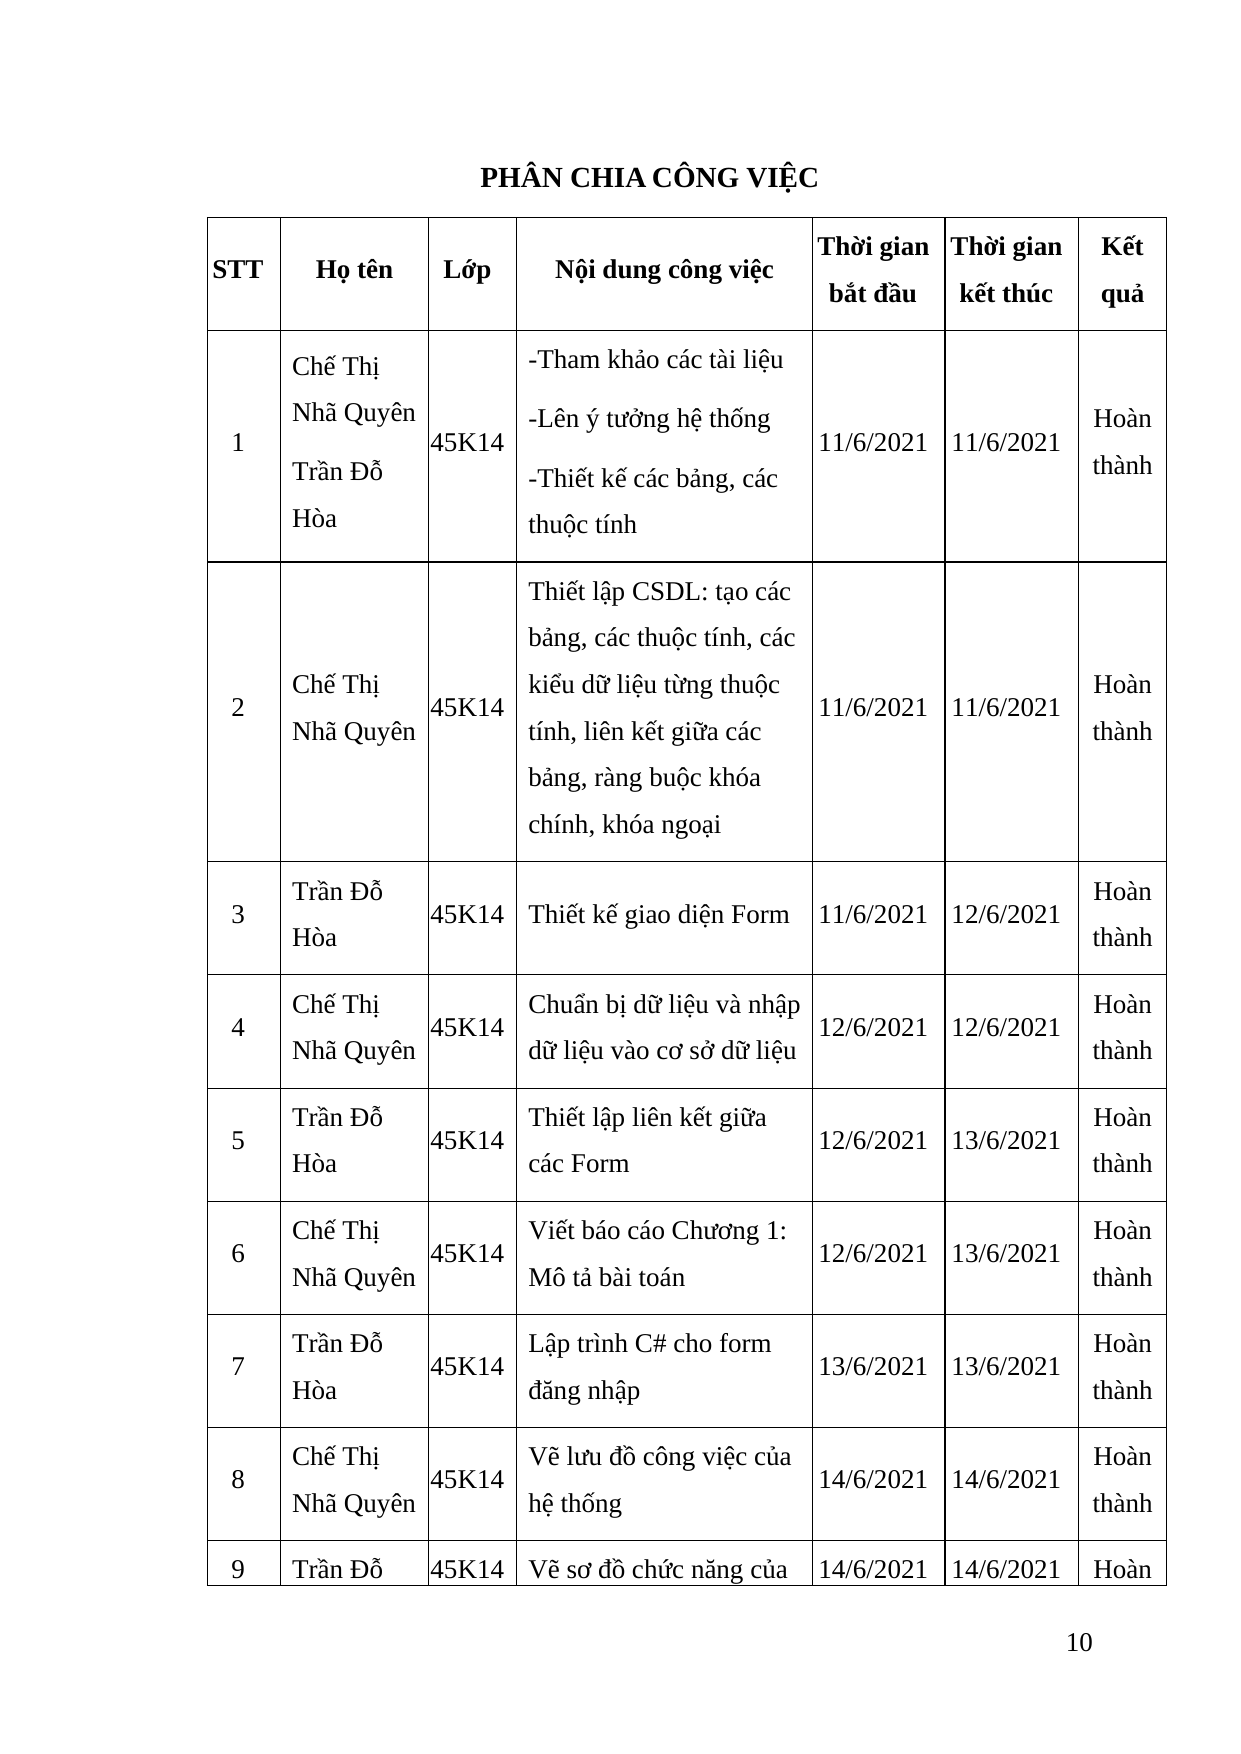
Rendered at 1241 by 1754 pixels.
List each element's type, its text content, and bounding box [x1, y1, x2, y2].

table_cell 45K14 [429, 862, 516, 974]
table_header Thời gian kết thúc [946, 218, 1078, 330]
table_cell Chế Thị Nhã Quyên [281, 563, 428, 861]
table_header Lớp [429, 218, 516, 330]
table_cell 14/6/2021 [946, 1428, 1078, 1540]
subtitle PHÂN CHIA CÔNG VIỆC [207, 160, 1093, 194]
table_cell Trần Đỗ Hòa [281, 1089, 428, 1201]
table_cell Chế Thị Nhã Quyên [281, 1202, 428, 1314]
table_cell 14/6/2021 [946, 1541, 1078, 1584]
table_cell Thiết lập CSDL: tạo các bảng, các thuộc tính, các kiểu dữ liệu từng thuộc tính, liên kết giữa các bảng, ràng buộc khóa chính, khóa ngoại [517, 563, 812, 861]
table_cell Chế Thị Nhã Quyên [281, 975, 428, 1087]
table_cell Chế Thị Nhã Quyên Trần Đỗ Hòa [281, 331, 428, 561]
table_cell 11/6/2021 [813, 331, 944, 561]
table_cell Hoàn thành [1079, 1541, 1166, 1584]
table_cell -Tham khảo các tài liệu -Lên ý tưởng hệ thống -Thiết kế các bảng, các thuộc tính [517, 331, 812, 561]
table_cell 45K14 [429, 975, 516, 1087]
table_cell 45K14 [429, 1089, 516, 1201]
table_cell Hoàn thành [1079, 1089, 1166, 1201]
table_cell 45K14 [429, 1315, 516, 1427]
table_cell Hoàn thành [1079, 975, 1166, 1087]
table_cell Viết báo cáo Chương 1: Mô tả bài toán [517, 1202, 812, 1314]
table_cell Vẽ lưu đồ công việc của hệ thống [517, 1428, 812, 1540]
table_cell Trần Đỗ Hòa [281, 1315, 428, 1427]
table_cell Trần Đỗ Hòa [281, 1541, 428, 1584]
table_cell Trần Đỗ Hòa [281, 862, 428, 974]
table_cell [517, 1541, 812, 1584]
table_cell Chế Thị Nhã Quyên [281, 1428, 428, 1540]
table_cell 45K14 [429, 563, 516, 861]
table_cell Hoàn thành [1079, 1428, 1166, 1540]
table_header STT [208, 218, 280, 330]
table_header Nội dung công việc [517, 218, 812, 330]
table_cell 2 [208, 563, 280, 861]
table_cell 12/6/2021 [946, 975, 1078, 1087]
table_cell 11/6/2021 [946, 563, 1078, 861]
table_cell Hoàn thành [1079, 1202, 1166, 1314]
table_cell 13/6/2021 [946, 1202, 1078, 1314]
table_cell 1 [208, 331, 280, 561]
table_cell 13/6/2021 [946, 1315, 1078, 1427]
table_cell 13/6/2021 [946, 1089, 1078, 1201]
table_cell Hoàn thành [1079, 563, 1166, 861]
table_cell 7 [208, 1315, 280, 1427]
table_cell 45K14 [429, 1541, 516, 1584]
table_cell 13/6/2021 [813, 1315, 944, 1427]
table_cell 11/6/2021 [946, 331, 1078, 561]
table_cell 11/6/2021 [813, 862, 944, 974]
table_cell Lập trình C# cho form đăng nhập [517, 1315, 812, 1427]
table_cell 9 [208, 1541, 280, 1584]
table_cell 12/6/2021 [813, 1202, 944, 1314]
table_cell 11/6/2021 [813, 563, 944, 861]
table_cell 12/6/2021 [813, 1089, 944, 1201]
table_cell 14/6/2021 [813, 1428, 944, 1540]
table_cell 45K14 [429, 1202, 516, 1314]
table_cell Hoàn thành [1079, 331, 1166, 561]
table_cell 14/6/2021 [813, 1541, 944, 1584]
table_cell 12/6/2021 [813, 975, 944, 1087]
table_cell 12/6/2021 [946, 862, 1078, 974]
table_header Kết quả [1079, 218, 1166, 330]
table_cell Hoàn thành [1079, 862, 1166, 974]
table_cell 5 [208, 1089, 280, 1201]
table_cell Thiết lập liên kết giữa các Form [517, 1089, 812, 1201]
table_cell 6 [208, 1202, 280, 1314]
table_cell 8 [208, 1428, 280, 1540]
table_cell 3 [208, 862, 280, 974]
table_cell Hoàn thành [1079, 1315, 1166, 1427]
table_cell 45K14 [429, 1428, 516, 1540]
table_cell Chuẩn bị dữ liệu và nhập dữ liệu vào cơ sở dữ liệu [517, 975, 812, 1087]
table_header Thời gian bắt đầu [813, 218, 944, 330]
table_cell 4 [208, 975, 280, 1087]
table_cell Thiết kế giao diện Form [517, 862, 812, 974]
table_header Họ tên [281, 218, 428, 330]
table_cell 45K14 [429, 331, 516, 561]
